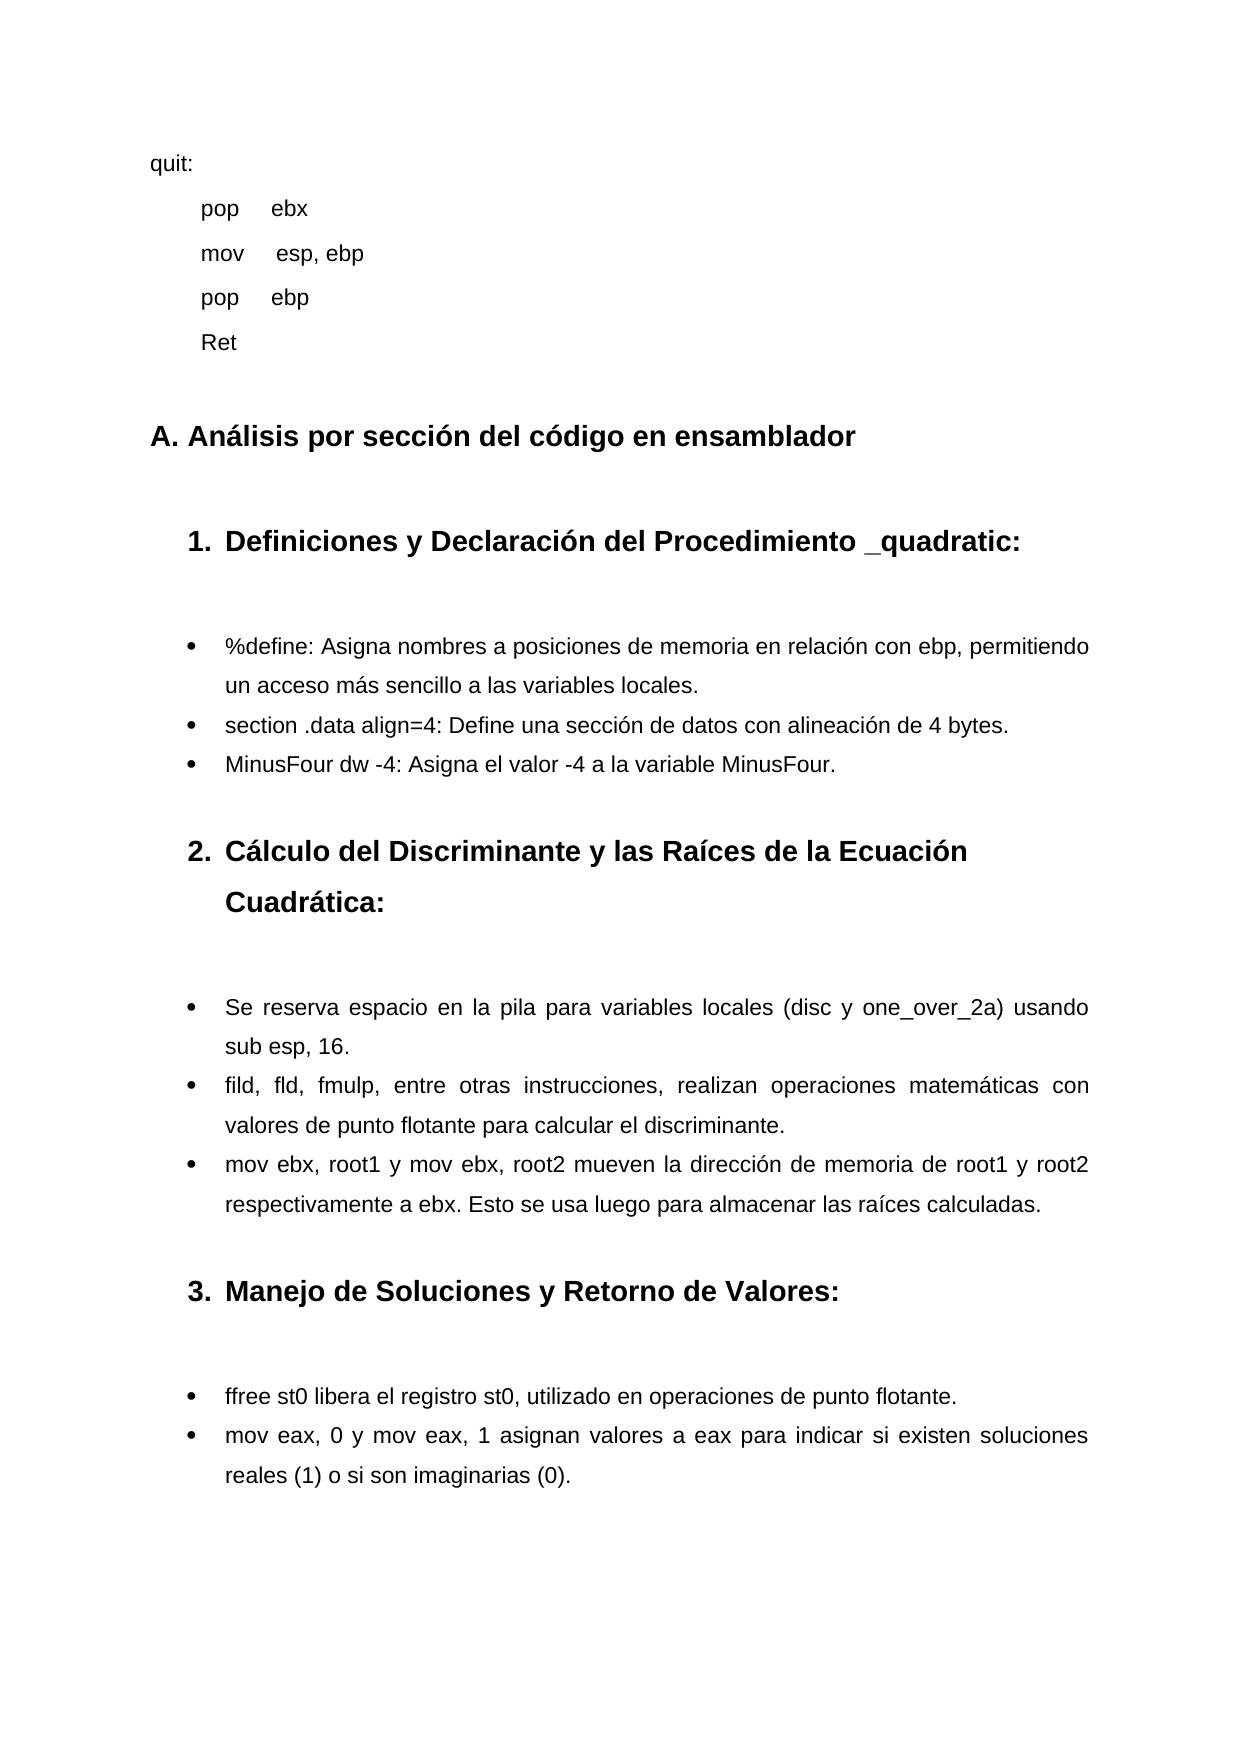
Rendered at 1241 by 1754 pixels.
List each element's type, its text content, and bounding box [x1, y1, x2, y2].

text quit: [150, 150, 1090, 176]
text pop ebx [150, 195, 1090, 221]
list Análisis por sección del código en ensamblador [150, 419, 1090, 452]
list section .data align=4: Define una sección de datos con alineación de 4 bytes. [187, 712, 1090, 738]
subtitle Cálculo del Discriminante y las Raíces de la Ecuación Cuadrática: [187, 834, 1090, 918]
list Se reserva espacio en la pila para variables locales (disc y one_over_2a) usando sub esp, 16. [187, 993, 1090, 1059]
list mov eax, 0 y mov eax, 1 asignan valores a eax para indicar si existen soluciones reales (1) o si son imaginarias (0). [187, 1422, 1090, 1488]
text mov esp, ebp [150, 239, 1090, 266]
list fild, fld, fmulp, entre otras instrucciones, realizan operaciones matemáticas con valores de punto flotante para calcular el discriminante. [187, 1072, 1090, 1138]
list ffree st0 libera el registro st0, utilizado en operaciones de punto flotante. [187, 1383, 1090, 1409]
subtitle Manejo de Soluciones y Retorno de Valores: [187, 1274, 1090, 1308]
list MinusFour dw -4: Asigna el valor -4 a la variable MinusFour. [187, 751, 1090, 777]
list mov ebx, root1 y mov ebx, root2 mueven la dirección de memoria de root1 y root2 respectivamente a ebx. Esto se usa luego para almacenar las raíces calculadas. [187, 1151, 1090, 1217]
text pop ebp [150, 284, 1090, 311]
list %define: Asigna nombres a posiciones de memoria en relación con ebp, permitiendo un acceso más sencillo a las variables locales. [187, 633, 1090, 698]
text Ret [150, 329, 1090, 356]
subtitle Definiciones y Declaración del Procedimiento _quadratic: [187, 524, 1090, 557]
